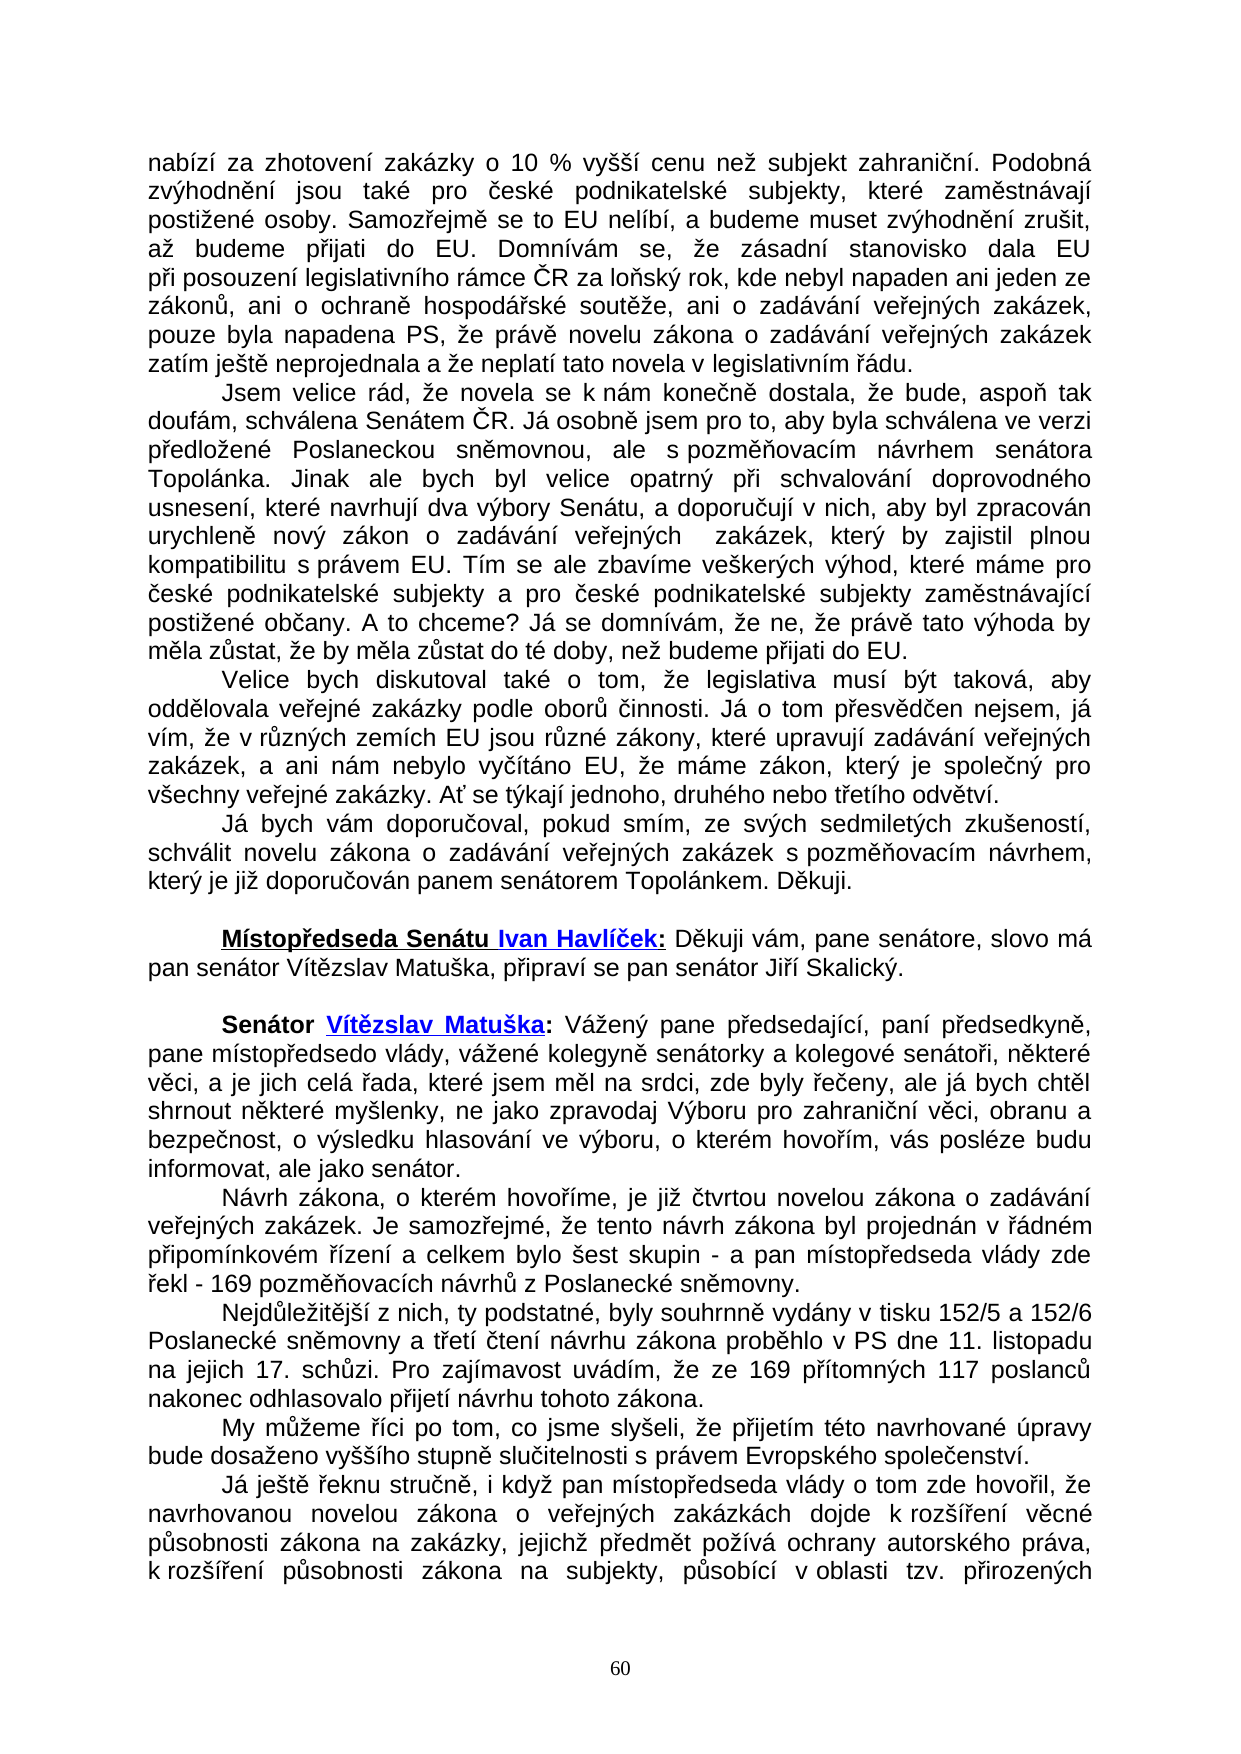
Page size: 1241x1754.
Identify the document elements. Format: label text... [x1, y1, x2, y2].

text Návrh zákona, o kterém hovoříme, je již čtvrtou novelou zákona o zadávání veřejných zakázek. Je samozřejmé, že tento návrh zákona byl projednán v řádném připomínkovém řízení a celkem bylo šest skupin - a pan místopředseda vlády zde řekl - 169 pozměňovacích návrhů z Poslanecké sněmovny. [148, 1183, 1093, 1298]
text Nejdůležitější z nich, ty podstatné, byly souhrnně vydány v tisku 152/5 a 152/6 Poslanecké sněmovny a třetí čtení návrhu zákona proběhlo v PS dne 11. listopadu na jejich 17. schůzi. Pro zajímavost uvádím, že ze 169 přítomných 117 poslanců nakonec odhlasovalo přijetí návrhu tohoto zákona. [148, 1298, 1093, 1413]
text Já bych vám doporučoval, pokud smím, ze svých sedmiletých zkušeností, schválit novelu zákona o zadávání veřejných zakázek s pozměňovacím návrhem, který je již doporučován panem senátorem Topolánkem. Děkuji. [148, 809, 1093, 895]
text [148, 148, 1093, 378]
text My můžeme říci po tom, co jsme slyšeli, že přijetím této navrhované úpravy bude dosaženo vyššího stupně slučitelnosti s právem Evropského společenství. [148, 1413, 1093, 1470]
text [148, 1470, 1093, 1585]
text Senátor Vítězslav Matuška: Vážený pane předsedající, paní předsedkyně, pane místopředsedo vlády, vážené kolegyně senátorky a kolegové senátoři, některé věci, a je jich celá řada, které jsem měl na srdci, zde byly řečeny, ale já bych chtěl shrnout některé myšlenky, ne jako zpravodaj Výboru pro zahraniční věci, obranu a bezpečnost, o výsledku hlasování ve výboru, o kterém hovořím, vás posléze budu informovat, ale jako senátor. [148, 1010, 1093, 1183]
text Jsem velice rád, že novela se k nám konečně dostala, že bude, aspoň tak doufám, schválena Senátem ČR. Já osobně jsem pro to, aby byla schválena ve verzi předložené Poslaneckou sněmovnou, ale s pozměňovacím návrhem senátora Topolánka. Jinak ale bych byl velice opatrný při schvalování doprovodného usnesení, které navrhují dva výbory Senátu, a doporučují v nich, aby byl zpracován urychleně nový zákon o zadávání veřejných zakázek, který by zajistil plnou kompatibilitu s právem EU. Tím se ale zbavíme veškerých výhod, které máme pro české podnikatelské subjekty a pro české podnikatelské subjekty zaměstnávající postižené občany. A to chceme? Já se domnívám, že ne, že právě tato výhoda by měla zůstat, že by měla zůstat do té doby, než budeme přijati do EU. [148, 378, 1093, 665]
text Velice bych diskutoval také o tom, že legislativa musí být taková, aby oddělovala veřejné zakázky podle oborů činnosti. Já o tom přesvědčen nejsem, já vím, že v různých zemích EU jsou různé zákony, které upravují zadávání veřejných zakázek, a ani nám nebylo vyčítáno EU, že máme zákon, který je společný pro všechny veřejné zakázky. Ať se týkají jednoho, druhého nebo třetího odvětví. [148, 665, 1093, 809]
text Místopředseda Senátu Ivan Havlíček: Děkuji vám, pane senátore, slovo má pan senátor Vítězslav Matuška, připraví se pan senátor Jiří Skalický. [148, 924, 1093, 981]
